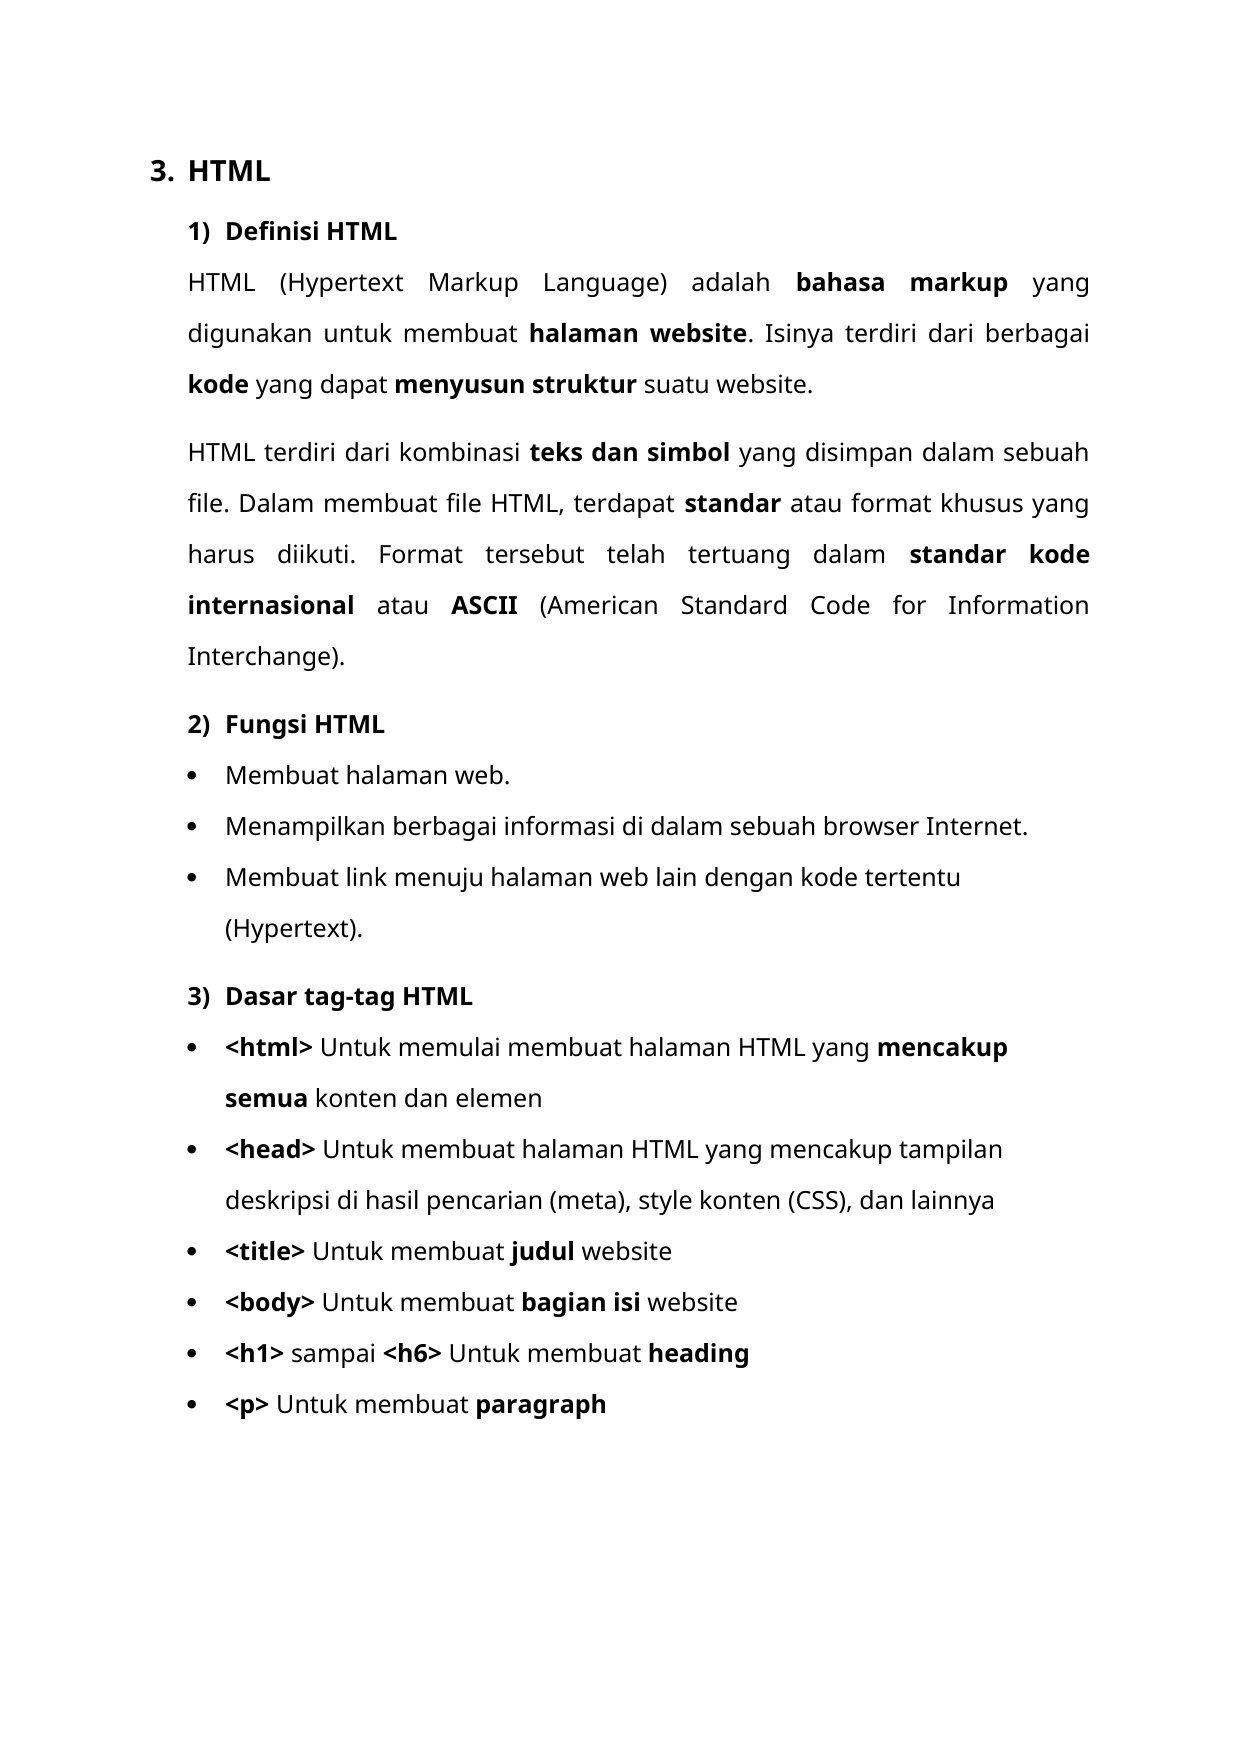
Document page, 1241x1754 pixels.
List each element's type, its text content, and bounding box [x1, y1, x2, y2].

list Membuat halaman web. [187, 757, 1090, 791]
list Menampilkan berbagai informasi di dalam sebuah browser Internet. [187, 808, 1090, 842]
list <body> Untuk membuat bagian isi website [187, 1284, 1090, 1318]
list Membuat link menuju halaman web lain dengan kode tertentu (Hypertext). [187, 859, 1090, 944]
list <html> Untuk memulai membuat halaman HTML yang mencakup semua konten dan elemen [187, 1029, 1090, 1114]
list <p> Untuk membuat paragraph [187, 1387, 1090, 1421]
text HTML terdiri dari kombinasi teks dan simbol yang disimpan dalam sebuah file. Dalam membuat file HTML, terdapat standar atau format khusus yang harus diikuti. Format tersebut telah tertuang dalam standar kode internasional atau ASCII (American Standard Code for Information Interchange). [187, 434, 1090, 673]
subtitle HTML [150, 150, 1090, 190]
subtitle Fungsi HTML [187, 706, 1090, 740]
list <title> Untuk membuat judul website [187, 1233, 1090, 1267]
subtitle Dasar tag-tag HTML [187, 978, 1090, 1012]
list <h1> sampai <h6> Untuk membuat heading [187, 1336, 1090, 1369]
subtitle Definisi HTML [187, 214, 1090, 248]
list <head> Untuk membuat halaman HTML yang mencakup tampilan deskripsi di hasil pencarian (meta), style konten (CSS), dan lainnya [187, 1131, 1090, 1216]
text HTML (Hypertext Markup Language) adalah bahasa markup yang digunakan untuk membuat halaman website. Isinya terdiri dari berbagai kode yang dapat menyusun struktur suatu website. [187, 265, 1090, 401]
